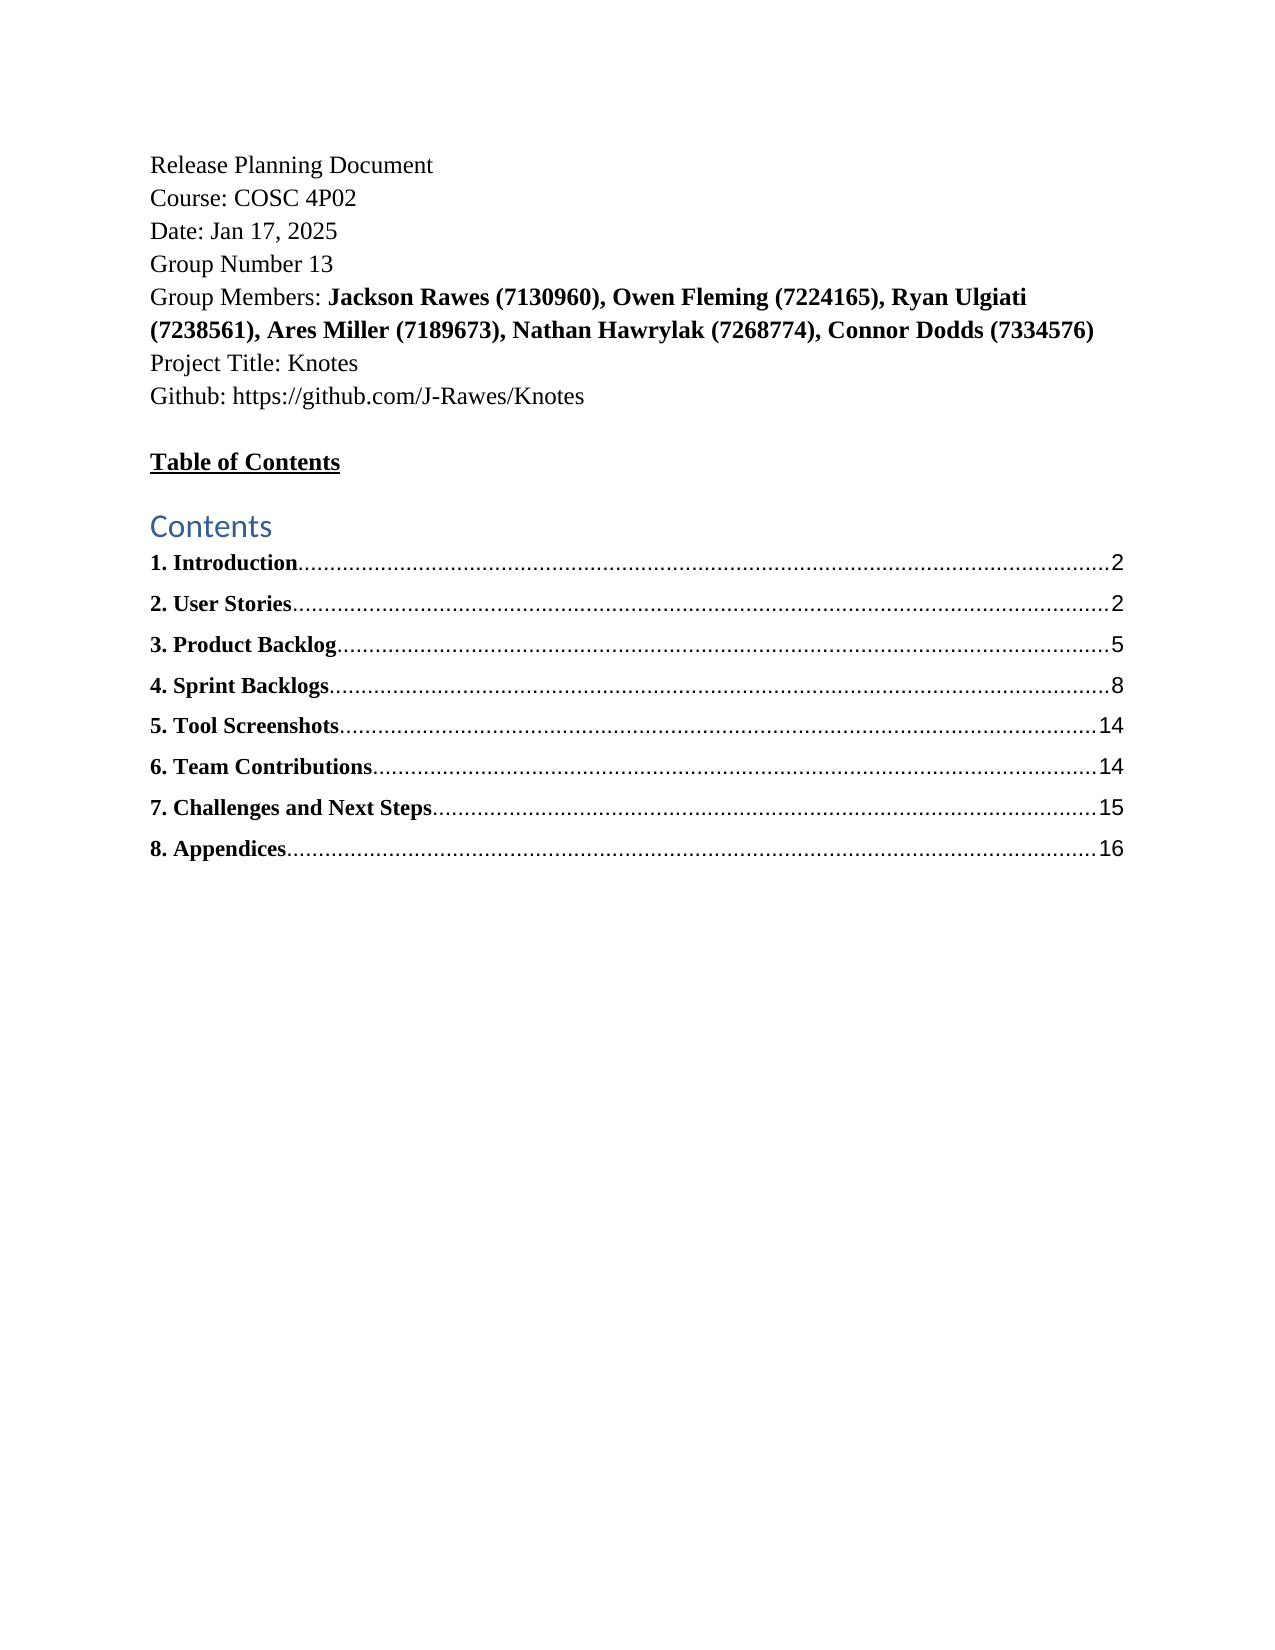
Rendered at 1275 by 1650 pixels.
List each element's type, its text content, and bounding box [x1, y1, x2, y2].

text Release Planning Document [150, 150, 1125, 179]
text Project Title: Knotes [150, 348, 1125, 377]
text Date: Jan 17, 2025 [150, 216, 1125, 245]
text Group Number 13 [150, 249, 1125, 278]
text Table of Contents [150, 447, 1125, 476]
text Course: COSC 4P02 [150, 183, 1125, 212]
text Github: https://github.com/J-Rawes/Knotes [150, 381, 1125, 410]
text Group Members: Jackson Rawes (7130960), Owen Fleming (7224165), Ryan Ulgiati (7238561), Ares Miller (7189673), Nathan Hawrylak (7268774), Connor Dodds (7334576) [150, 282, 1125, 344]
